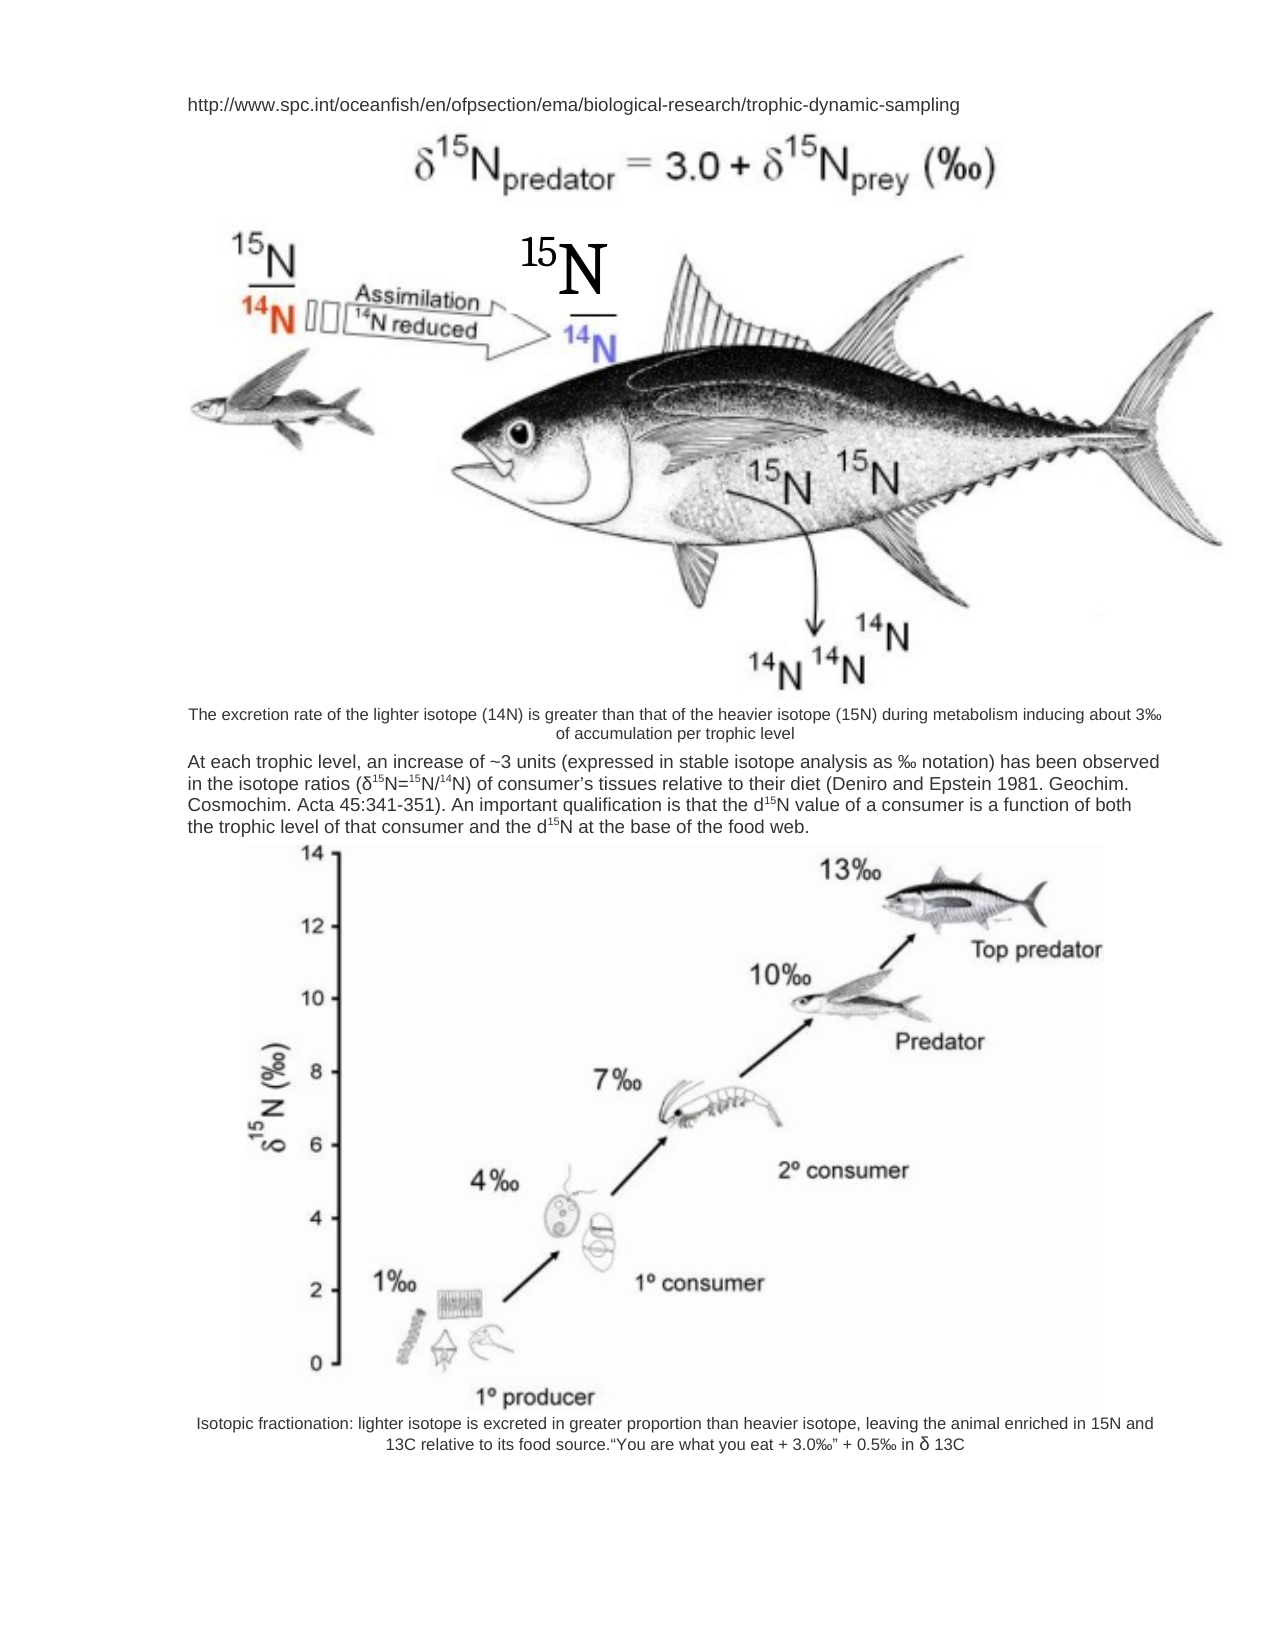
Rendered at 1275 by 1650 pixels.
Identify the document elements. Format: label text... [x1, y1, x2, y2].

text At each trophic level, an increase of ~3 units (expressed in stable isotope analysis as ‰ notation) has been observed in the isotope ratios (δ15N=15N/14N) of consumer’s tissues relative to their diet (Deniro and Epstein 1981. Geochim. Cosmochim. Acta 45:341-351). An important qualification is that the d15N value of a consumer is a function of both the trophic level of that consumer and the d15N at the base of the food web. [187, 751, 1162, 837]
picture [246, 844, 1104, 1414]
picture [187, 123, 1229, 705]
text The excretion rate of the lighter isotope (14N) is greater than that of the heavier isotope (15N) during metabolism inducing about 3‰ of accumulation per trophic level [187, 705, 1162, 743]
text http://www.spc.int/oceanfish/en/ofpsection/ema/biological-research/trophic-dynamic-sampling [187, 94, 1162, 115]
